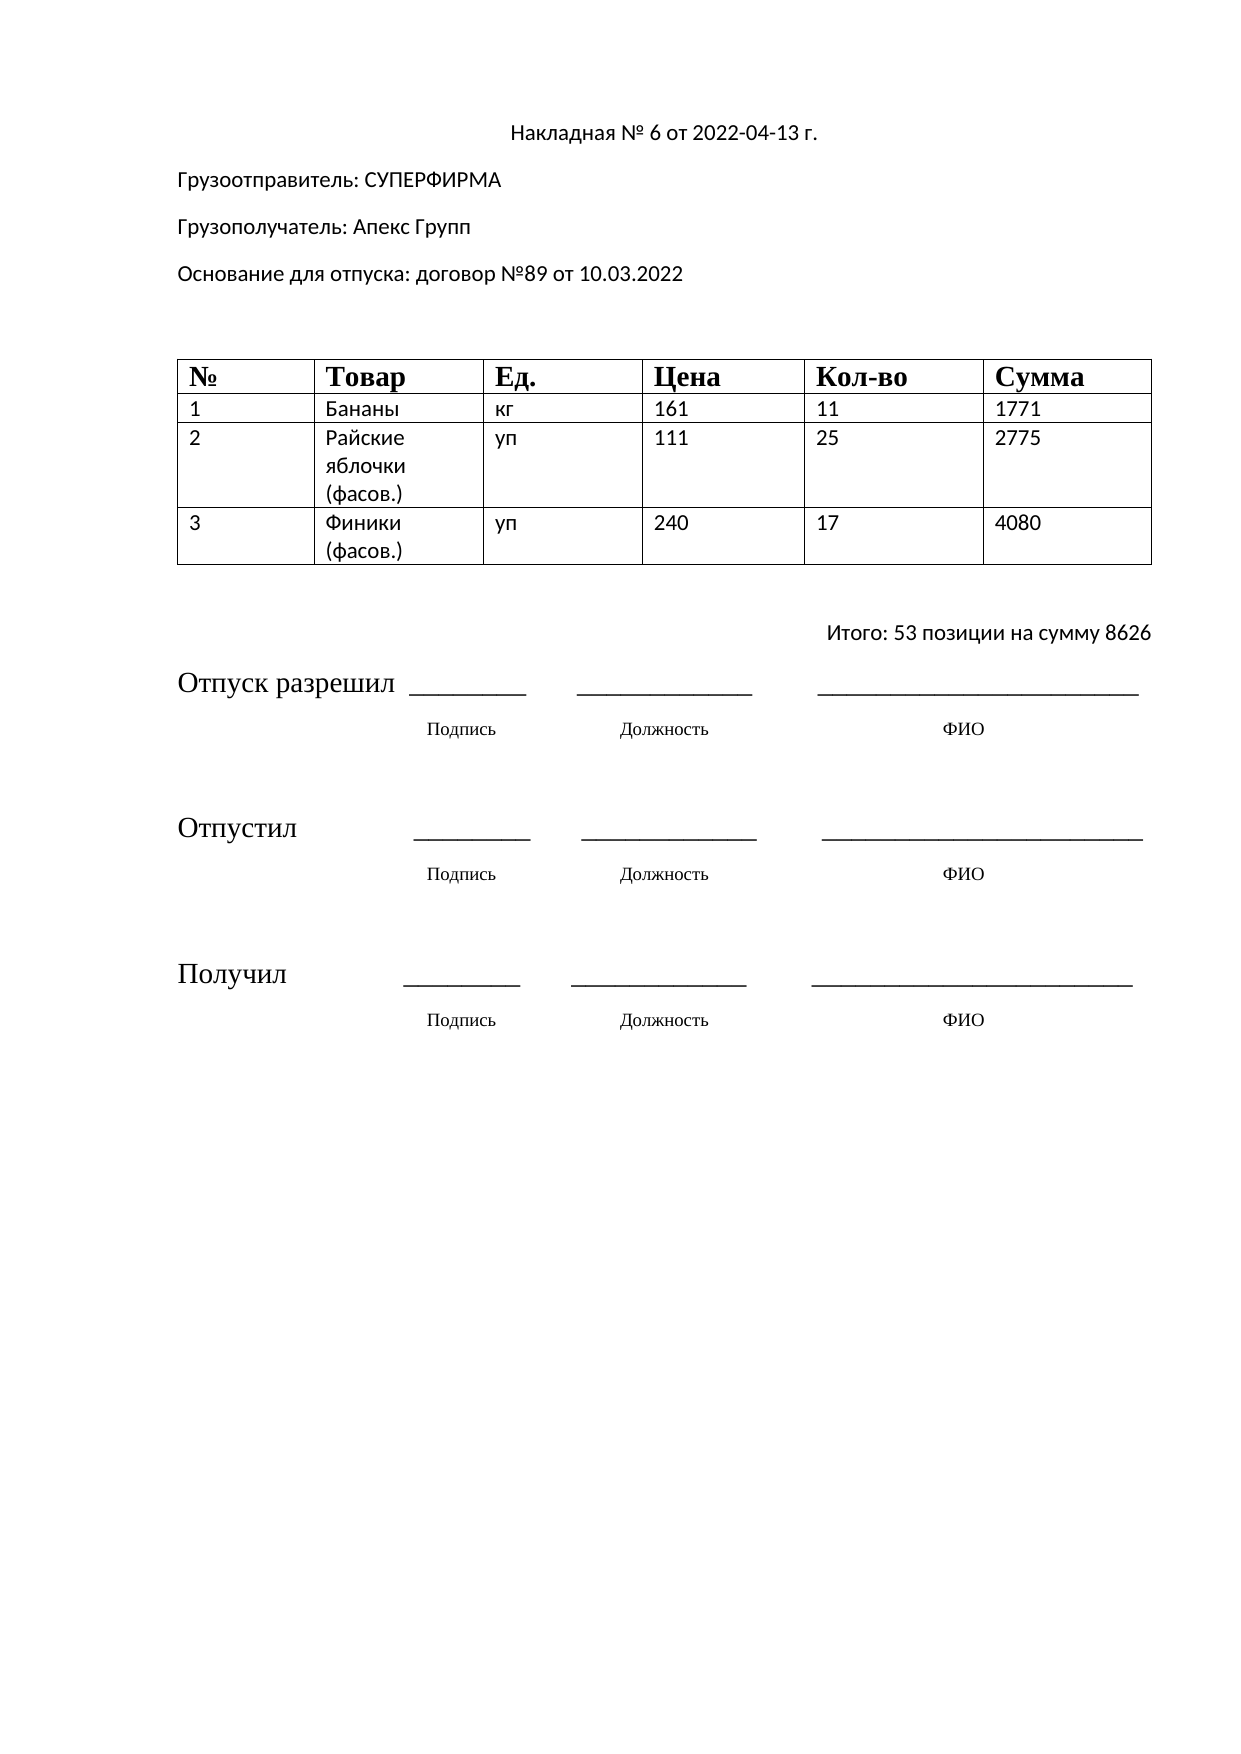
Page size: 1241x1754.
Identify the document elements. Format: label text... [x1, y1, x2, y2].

table_header Ед. [484, 360, 642, 393]
text Основание для отпуска: договор №89 от 10.03.2022 [177, 259, 1152, 287]
text Грузоотправитель: СУПЕРФИРМА [177, 165, 1152, 193]
table_header № [178, 360, 314, 393]
table_cell Райские яблочки (фасов.) [315, 423, 483, 507]
table_cell кг [484, 394, 642, 422]
text Накладная № 6 от 2022-04-13 г. [177, 118, 1152, 146]
table_header Товар [315, 360, 483, 393]
text Подпись Должность ФИО [325, 1009, 1152, 1030]
text Подпись Должность ФИО [325, 863, 1152, 885]
table_cell 240 [643, 508, 804, 564]
table_cell 17 [805, 508, 983, 564]
table_header Кол-во [805, 360, 983, 393]
table_cell уп [484, 508, 642, 564]
text Итого: 53 позиции на сумму 8626 [177, 618, 1152, 646]
table_cell 111 [643, 423, 804, 507]
table_header Сумма [984, 360, 1151, 393]
table_cell 4080 [984, 508, 1151, 564]
table_cell Финики (фасов.) [315, 508, 483, 564]
text Подпись Должность ФИО [325, 718, 1152, 739]
table_header Цена [643, 360, 804, 393]
text Получил ________ ____________ ______________________ [177, 956, 1152, 989]
table_cell 161 [643, 394, 804, 422]
table_cell 2 [178, 423, 314, 507]
table_cell 1 [178, 394, 314, 422]
table_cell 11 [805, 394, 983, 422]
text Отпустил ________ ____________ ______________________ [177, 811, 1152, 844]
text Отпуск разрешил ________ ____________ ______________________ [177, 665, 1152, 698]
table_cell 1771 [984, 394, 1151, 422]
table_cell 3 [178, 508, 314, 564]
text Грузополучатель: Апекс Групп [177, 212, 1152, 240]
table_cell 25 [805, 423, 983, 507]
table_cell уп [484, 423, 642, 507]
table_cell Бананы [315, 394, 483, 422]
table_cell 2775 [984, 423, 1151, 507]
